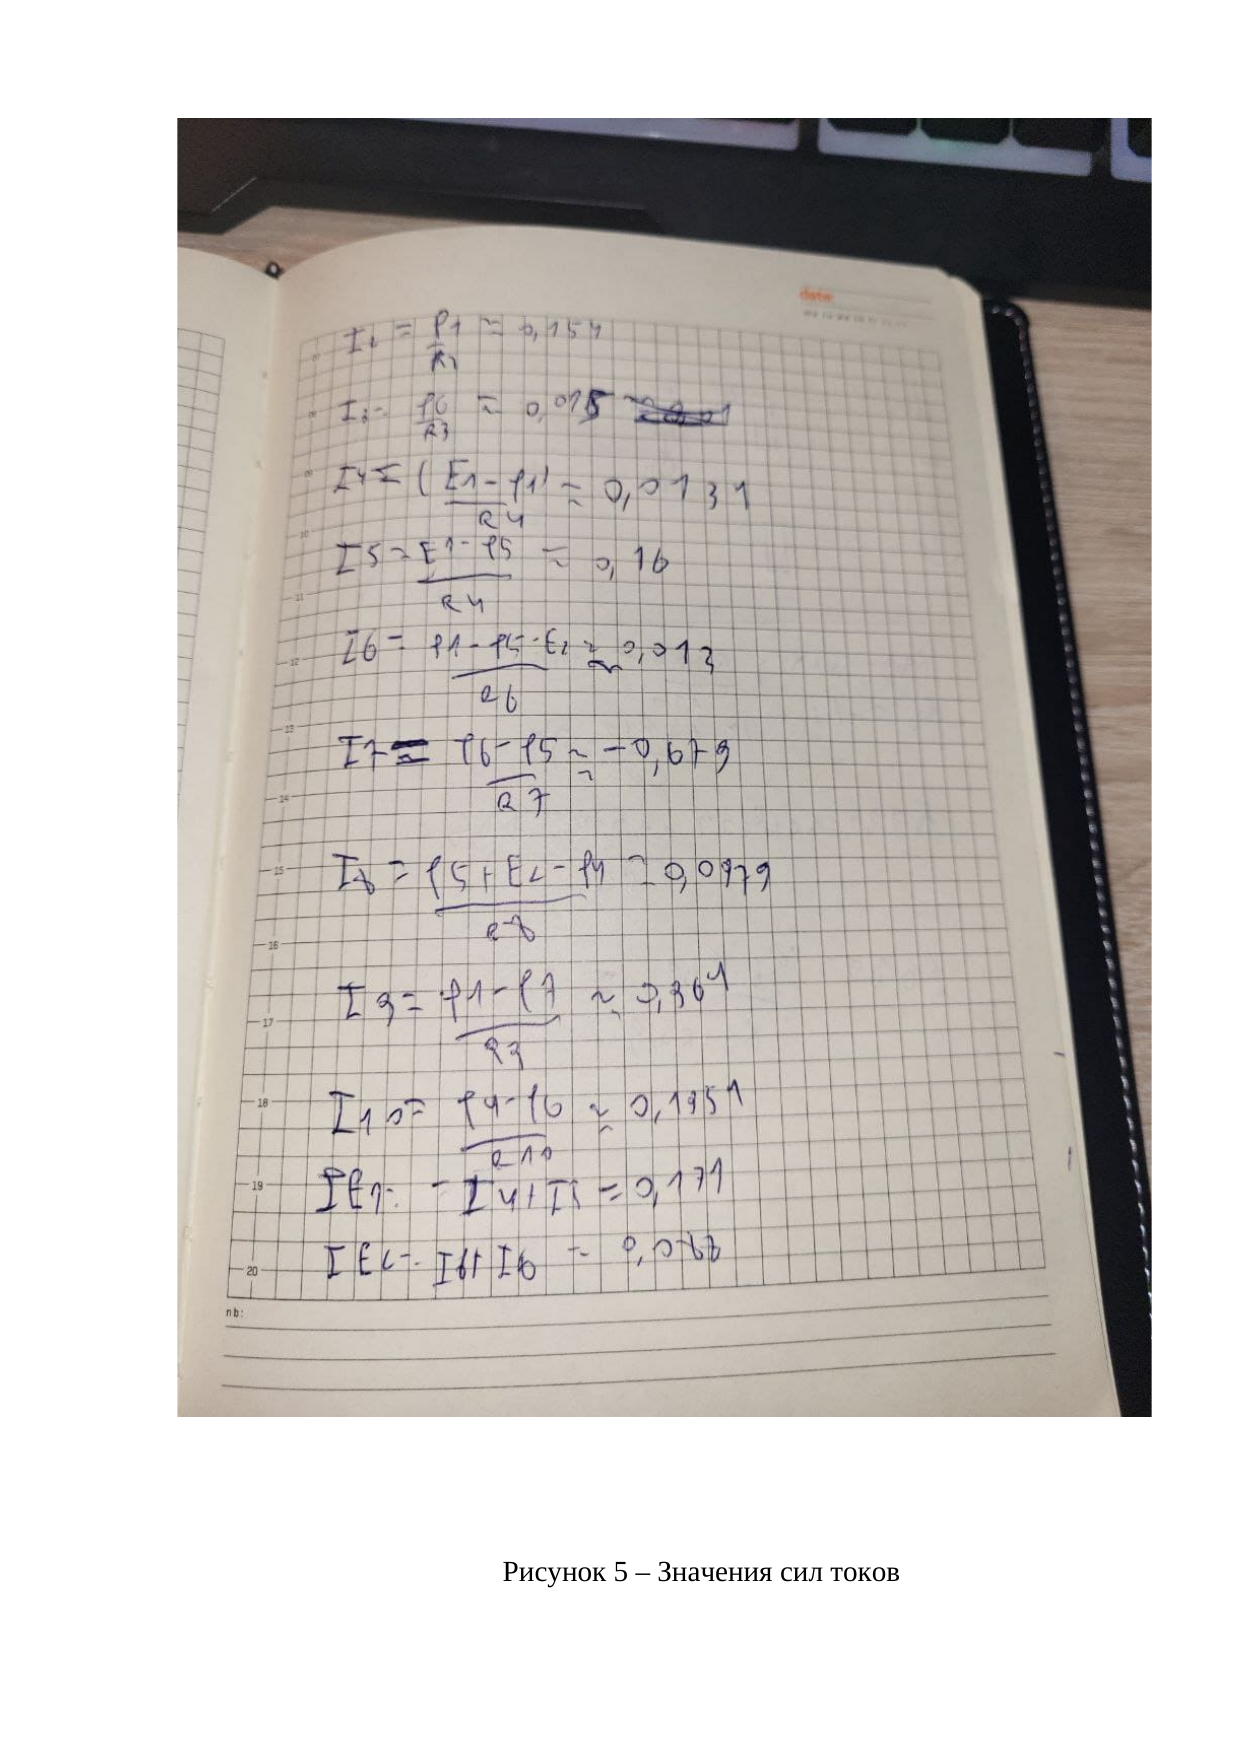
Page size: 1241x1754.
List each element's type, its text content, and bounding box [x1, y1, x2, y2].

text Рисунок 5 – Значения сил токов [177, 1554, 1152, 1588]
picture [177, 118, 1152, 1417]
